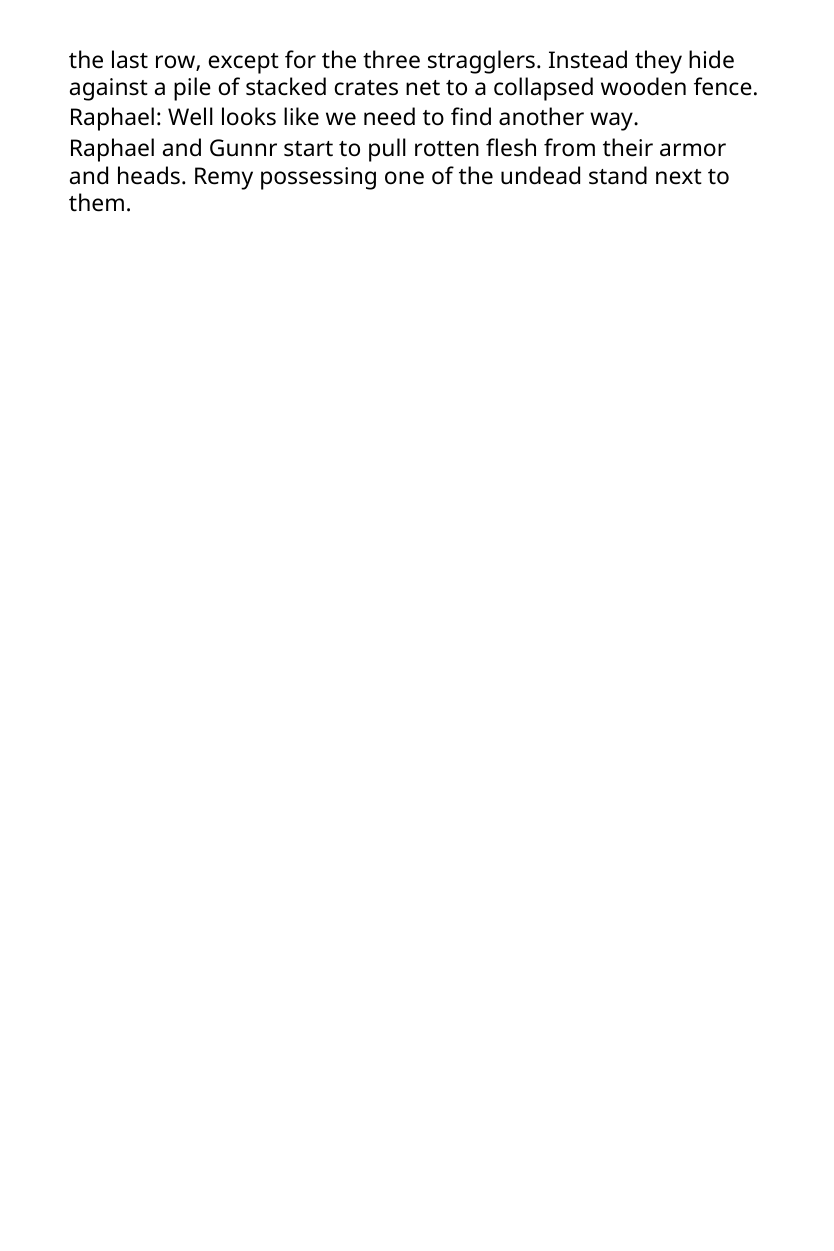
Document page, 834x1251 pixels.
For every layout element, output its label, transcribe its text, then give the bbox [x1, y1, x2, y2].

text Raphael: Well looks like we need to find another way. [69, 101, 766, 132]
text Raphael and Gunnr start to pull rotten flesh from their armor and heads. Remy possessing one of the undead stand next to them. [69, 135, 736, 217]
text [69, 46, 766, 101]
